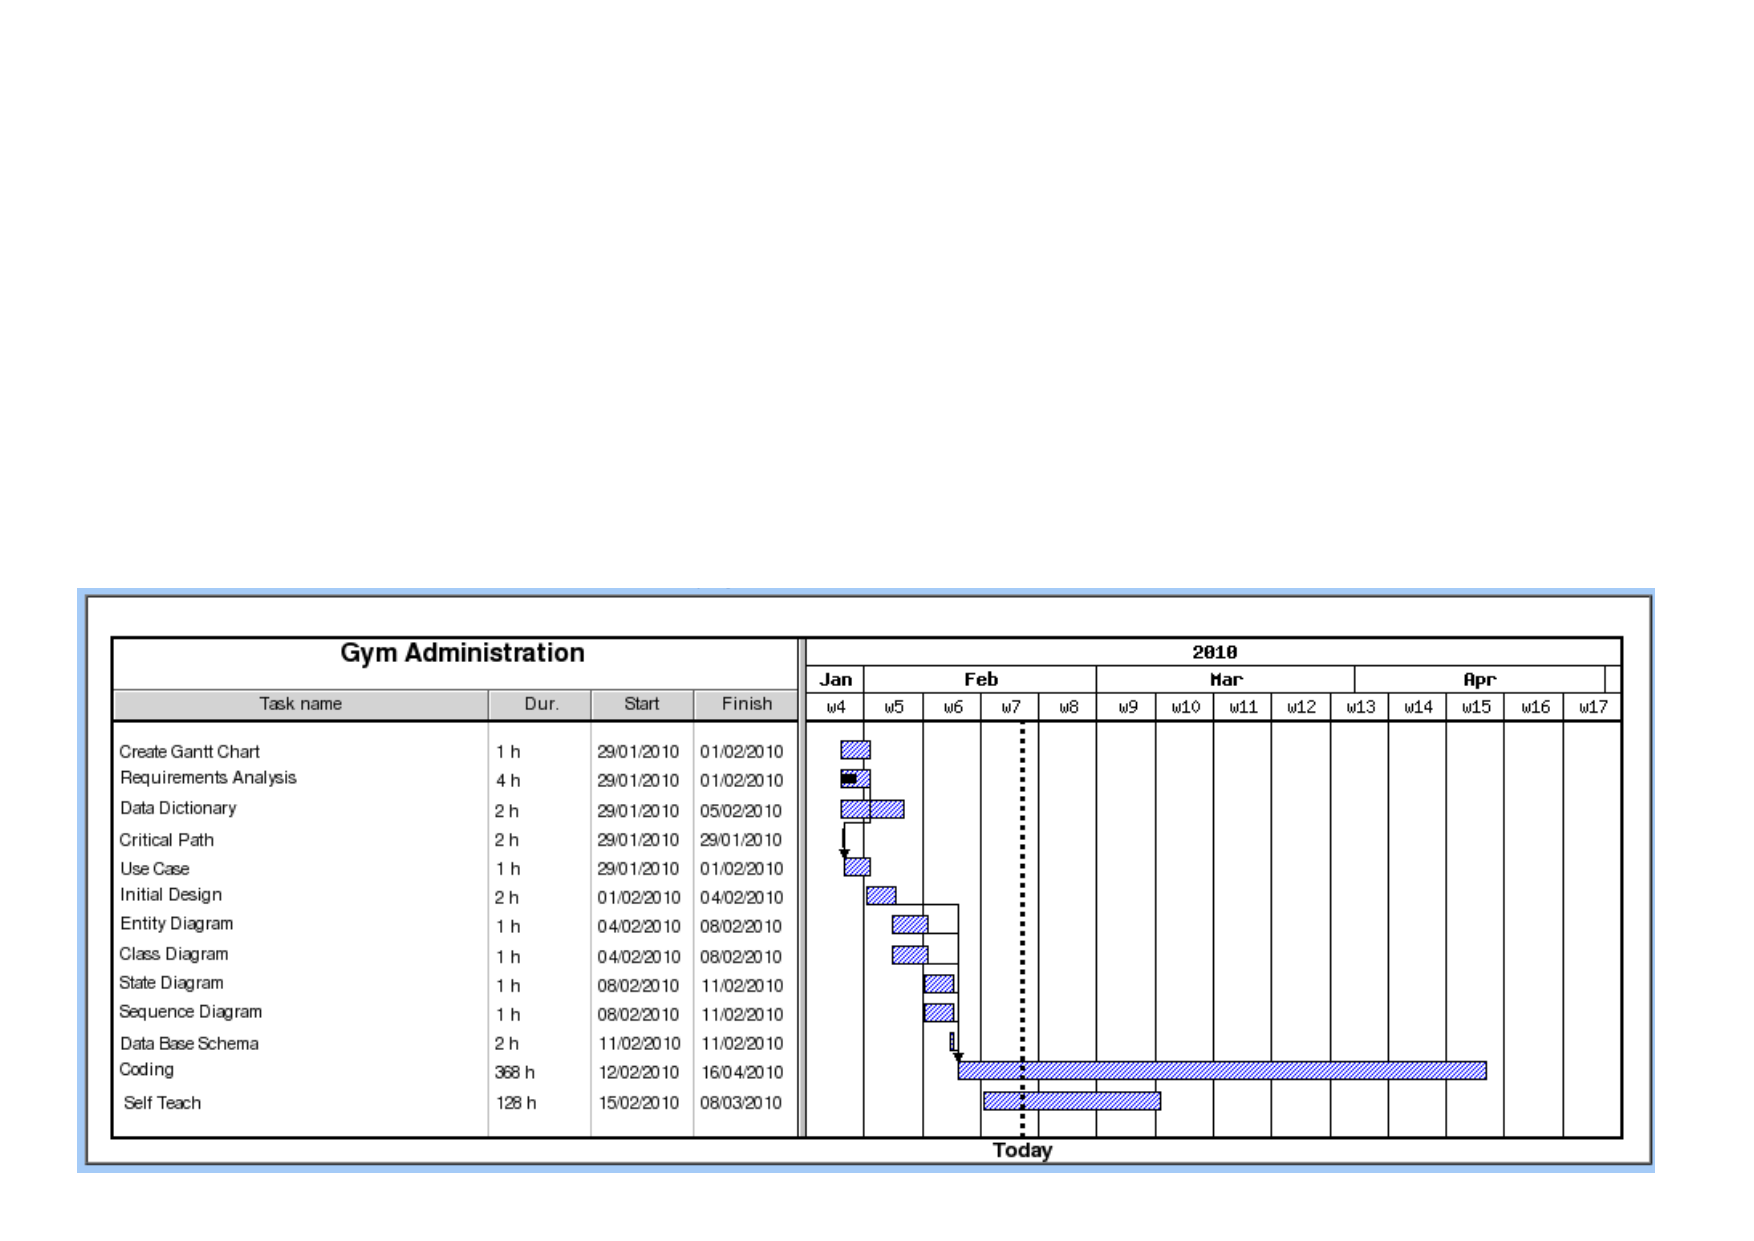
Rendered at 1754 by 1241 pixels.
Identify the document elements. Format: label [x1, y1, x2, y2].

picture [77, 588, 1655, 1173]
